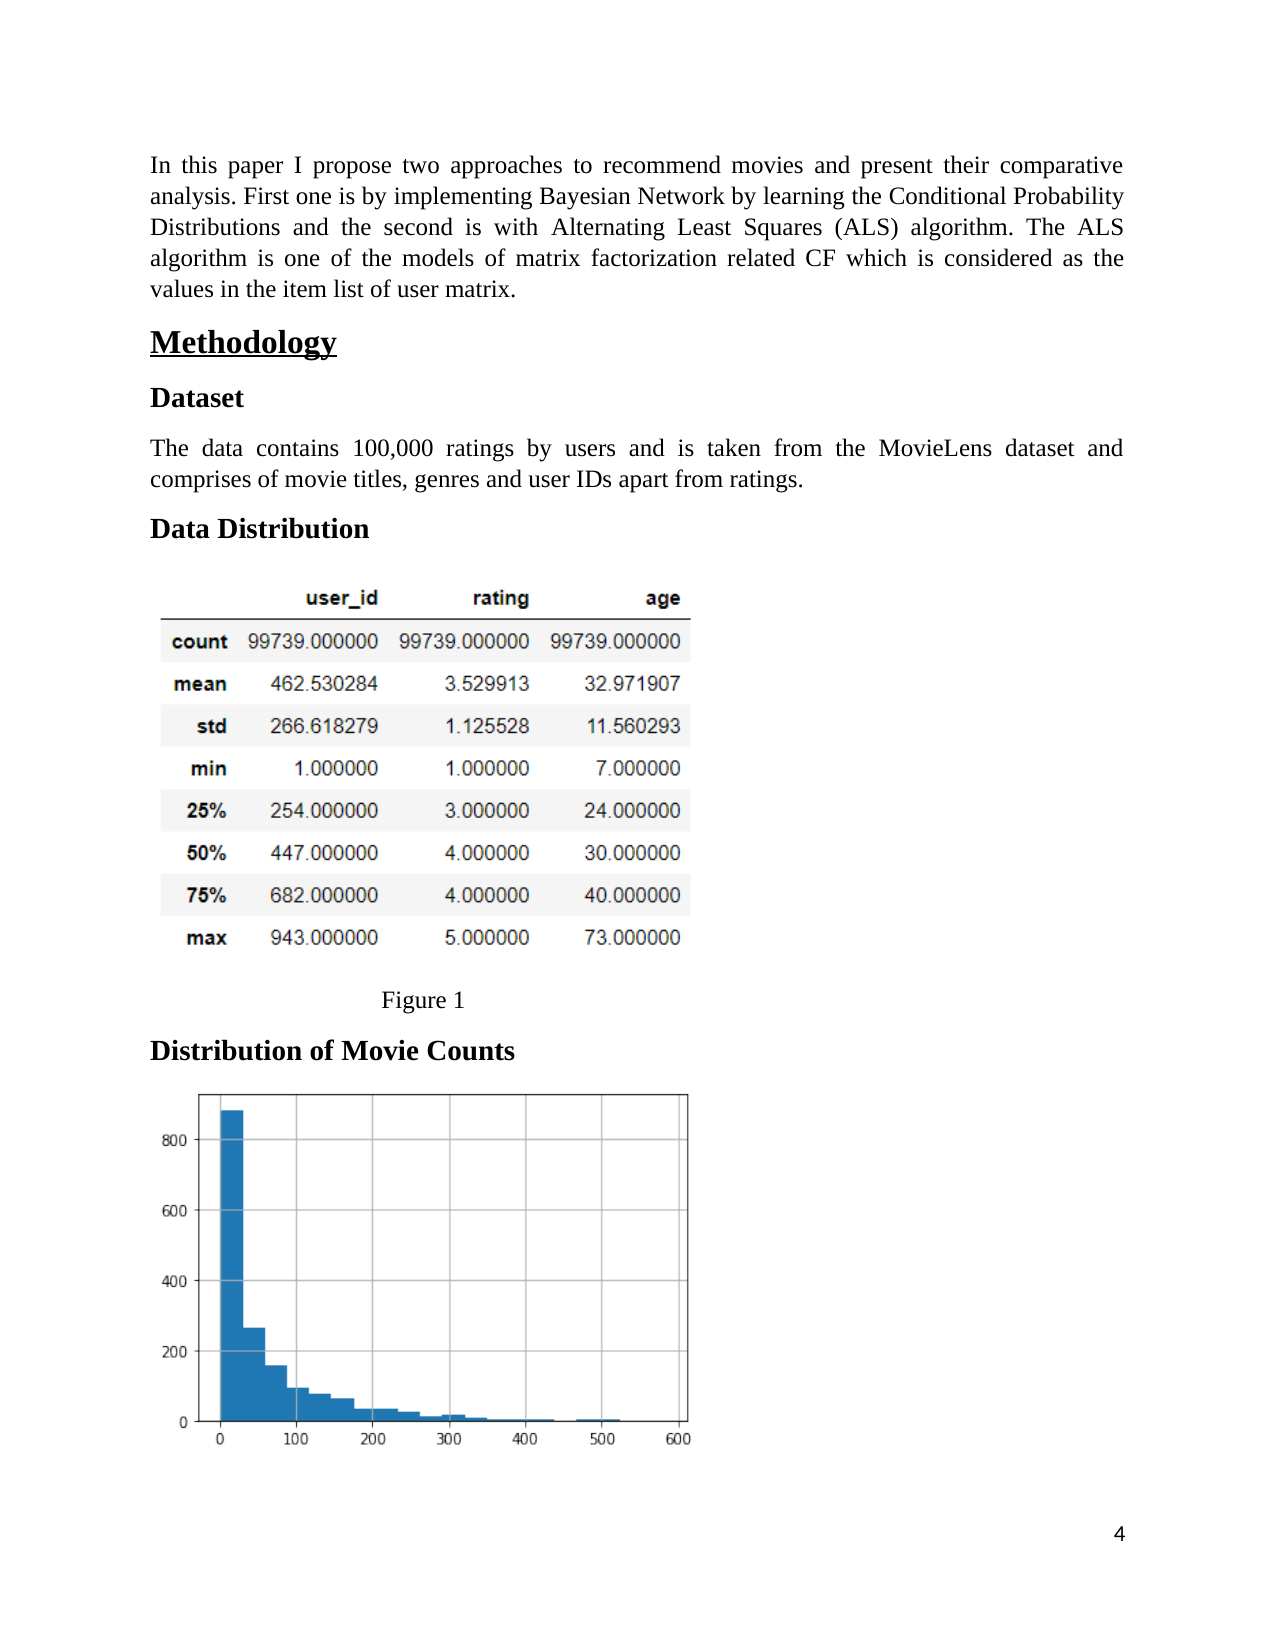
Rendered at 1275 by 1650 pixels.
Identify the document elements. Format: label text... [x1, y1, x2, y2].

picture [150, 565, 710, 964]
text Figure 1 [375, 564, 1125, 1014]
text Methodology [150, 322, 1125, 360]
text The data contains 100,000 ratings by users and is taken from the MovieLens dataset and comprises of movie titles, genres and user IDs apart from ratings. [150, 433, 1125, 492]
text Data Distribution [150, 511, 1125, 545]
picture [150, 1085, 702, 1457]
text In this paper I propose two approaches to recommend movies and present their comparative analysis. First one is by implementing Bayesian Network by learning the Conditional Probability Distributions and the second is with Alternating Least Squares (ALS) algorithm. The ALS algorithm is one of the models of matrix factorization related CF which is considered as the values in the item list of user matrix. [150, 150, 1125, 303]
text Distribution of Movie Counts [150, 1033, 1125, 1067]
text Dataset [150, 380, 1125, 413]
